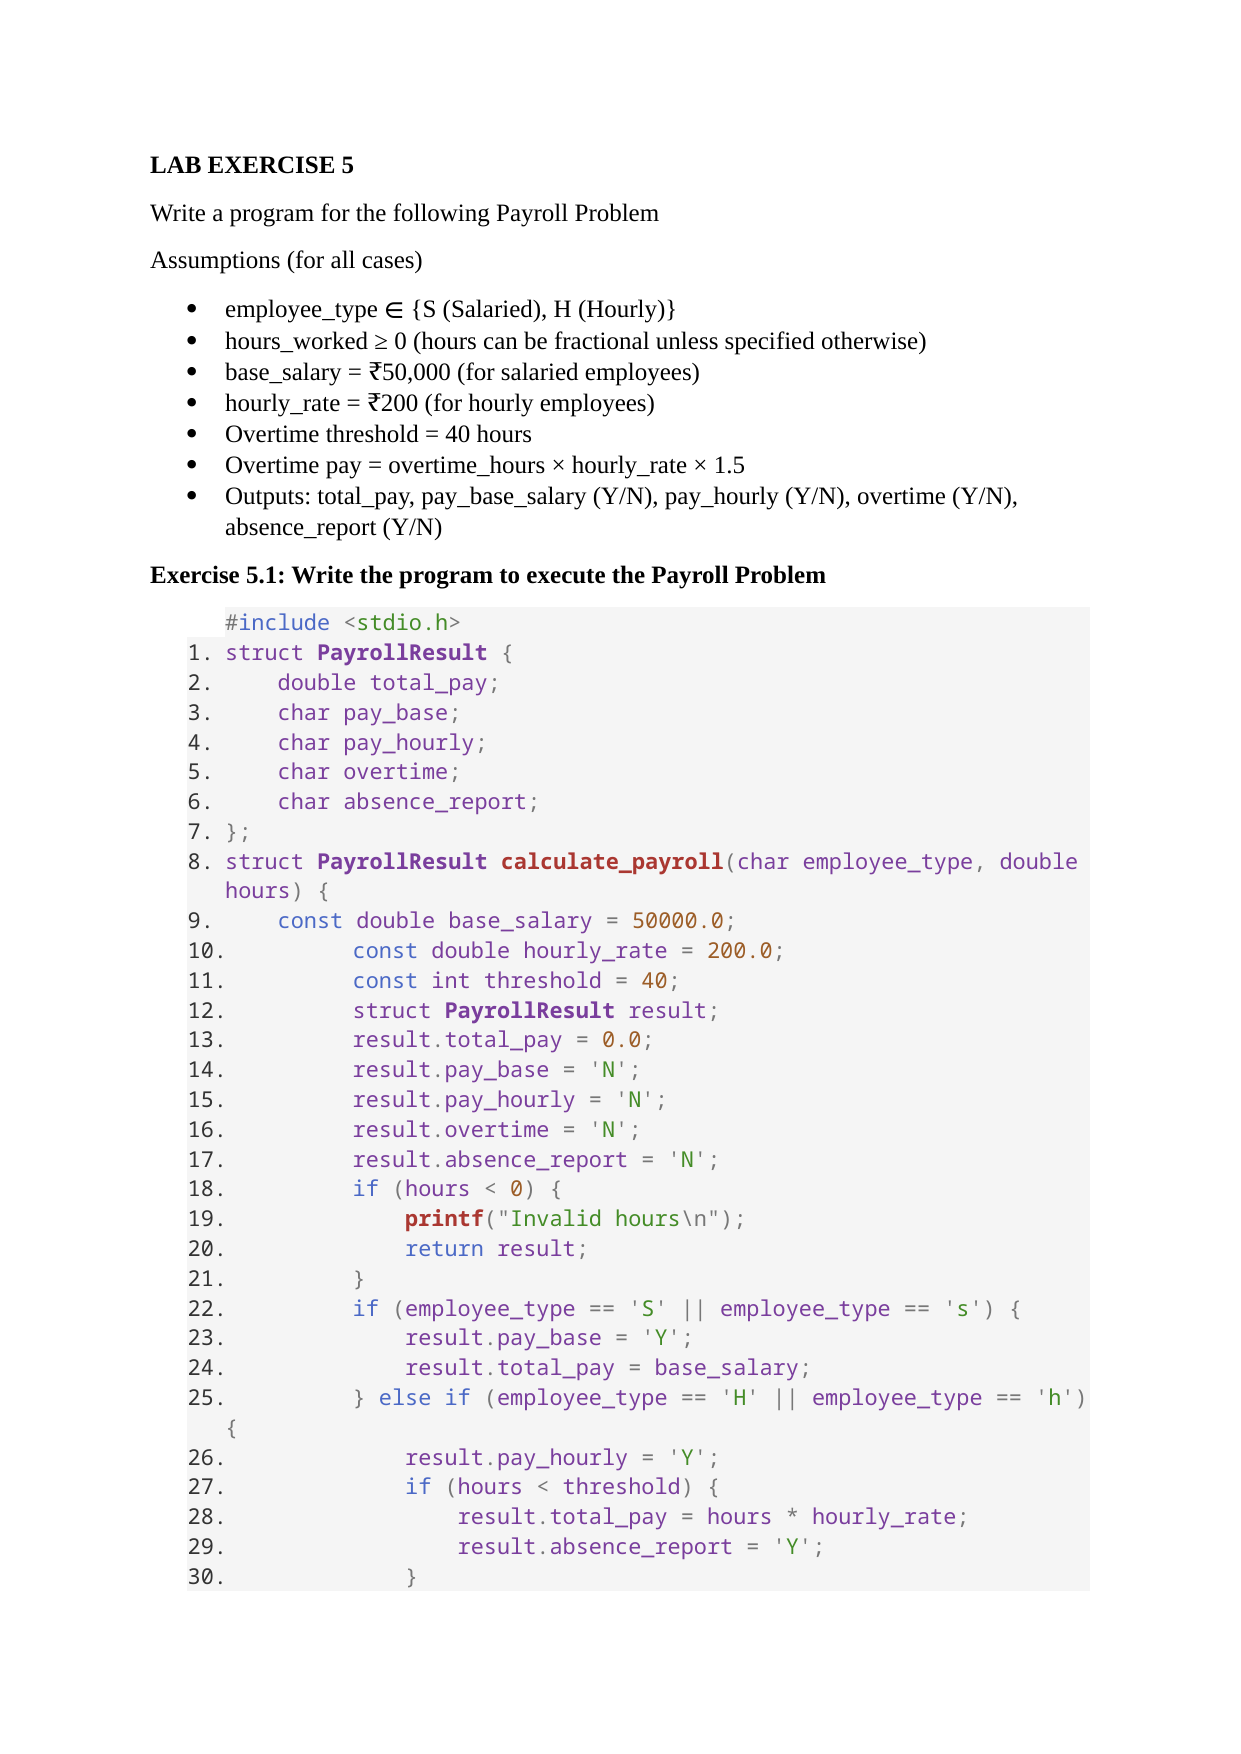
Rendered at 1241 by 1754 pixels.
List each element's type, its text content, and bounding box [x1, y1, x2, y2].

list result.pay_hourly = 'N'; [187, 1084, 1090, 1114]
list result.total_pay = base_salary; [187, 1352, 1090, 1382]
list const double base_salary = 50000.0; [187, 905, 1090, 935]
list } else if (employee_type == 'H' || employee_type == 'h') { [187, 1382, 1090, 1442]
text LAB EXERCISE 5 [150, 150, 1090, 179]
text Write a program for the following Payroll Problem [150, 198, 1090, 226]
list result.pay_hourly = 'Y'; [187, 1442, 1090, 1471]
list if (employee_type == 'S' || employee_type == 's') { [187, 1293, 1090, 1322]
list return result; [187, 1233, 1090, 1263]
list const double hourly_rate = 200.0; [187, 935, 1090, 965]
list struct PayrollResult calculate_payroll(char employee_type, double hours) { [187, 846, 1090, 905]
list Outputs: total_pay, pay_base_salary (Y/N), pay_hourly (Y/N), overtime (Y/N), absence_report (Y/N) [187, 481, 1090, 541]
list char overtime; [187, 756, 1090, 786]
list result.overtime = 'N'; [187, 1114, 1090, 1144]
text Assumptions (for all cases) [150, 245, 1090, 274]
list Overtime pay = overtime_hours × hourly_rate × 1.5 [187, 450, 1090, 479]
list base_salary = ₹50,000 (for salaried employees) [187, 357, 1090, 386]
list struct PayrollResult result; [187, 995, 1090, 1024]
list char absence_report; [187, 786, 1090, 816]
list const int threshold = 40; [187, 965, 1090, 995]
list result.total_pay = 0.0; [187, 1024, 1090, 1054]
list struct PayrollResult { [187, 637, 1090, 667]
list }; [187, 816, 1090, 846]
list employee_type ∈ {S (Salaried), H (Hourly)} [187, 293, 1090, 323]
list printf("Invalid hours\n"); [187, 1203, 1090, 1233]
list result.absence_report = 'N'; [187, 1144, 1090, 1173]
list result.pay_base = 'N'; [187, 1054, 1090, 1084]
list if (hours < 0) { [187, 1173, 1090, 1203]
list } [187, 1561, 1090, 1591]
list result.total_pay = hours * hourly_rate; [187, 1501, 1090, 1531]
list hourly_rate = ₹200 (for hourly employees) [187, 388, 1090, 417]
list result.pay_base = 'Y'; [187, 1322, 1090, 1352]
list Overtime threshold = 40 hours [187, 419, 1090, 448]
list result.absence_report = 'Y'; [187, 1531, 1090, 1561]
list double total_pay; [187, 667, 1090, 697]
list char pay_hourly; [187, 727, 1090, 756]
list if (hours < threshold) { [187, 1471, 1090, 1501]
list char pay_base; [187, 697, 1090, 727]
list hours_worked ≥ 0 (hours can be fractional unless specified otherwise) [187, 326, 1090, 354]
list #include <stdio.h> [225, 607, 1090, 637]
text Exercise 5.1: Write the program to execute the Payroll Problem [150, 560, 1090, 588]
list } [187, 1263, 1090, 1293]
